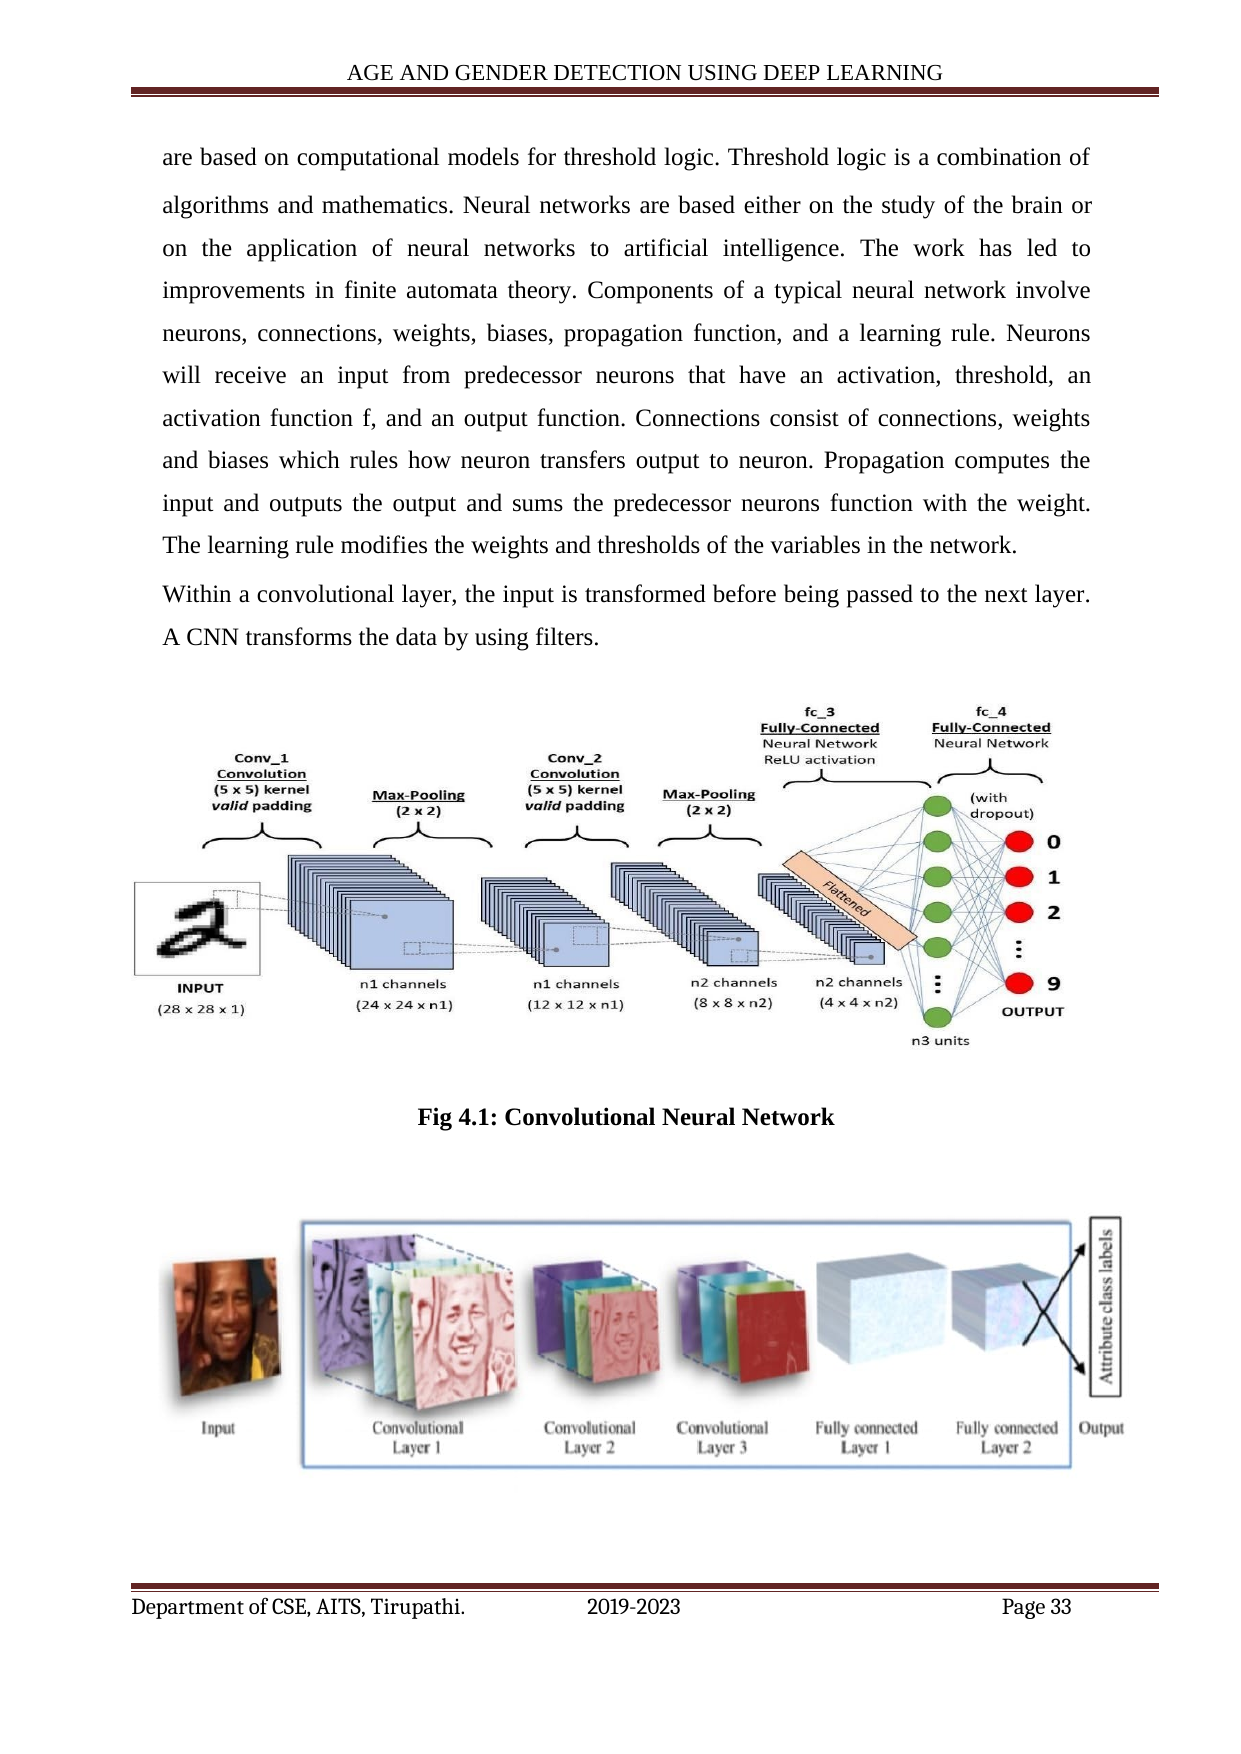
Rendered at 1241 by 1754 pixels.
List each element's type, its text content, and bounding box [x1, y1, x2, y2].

text Within a convolutional layer, the input is transformed before being passed to the next layer. A CNN transforms the data by using filters. [162, 579, 1092, 650]
subtitle Fig 4.1: Convolutional Neural Network [289, 1102, 962, 1130]
picture [131, 1187, 1160, 1502]
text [161, 142, 1091, 170]
text algorithms and mathematics. Neural networks are based either on the study of the brain or on the application of neural networks to artificial intelligence. The work has led to improvements in finite automata theory. Components of a typical neural network involve neurons, connections, weights, biases, propagation function, and a learning rule. Neurons will receive an input from predecessor neurons that have an activation, threshold, an activation function f, and an output function. Connections consist of connections, weights and biases which rules how neuron transfers output to neuron. Propagation computes the input and outputs the output and sums the predecessor neurons function with the weight. The learning rule modifies the weights and thresholds of the variables in the network. [162, 190, 1092, 559]
picture [131, 703, 1069, 1050]
